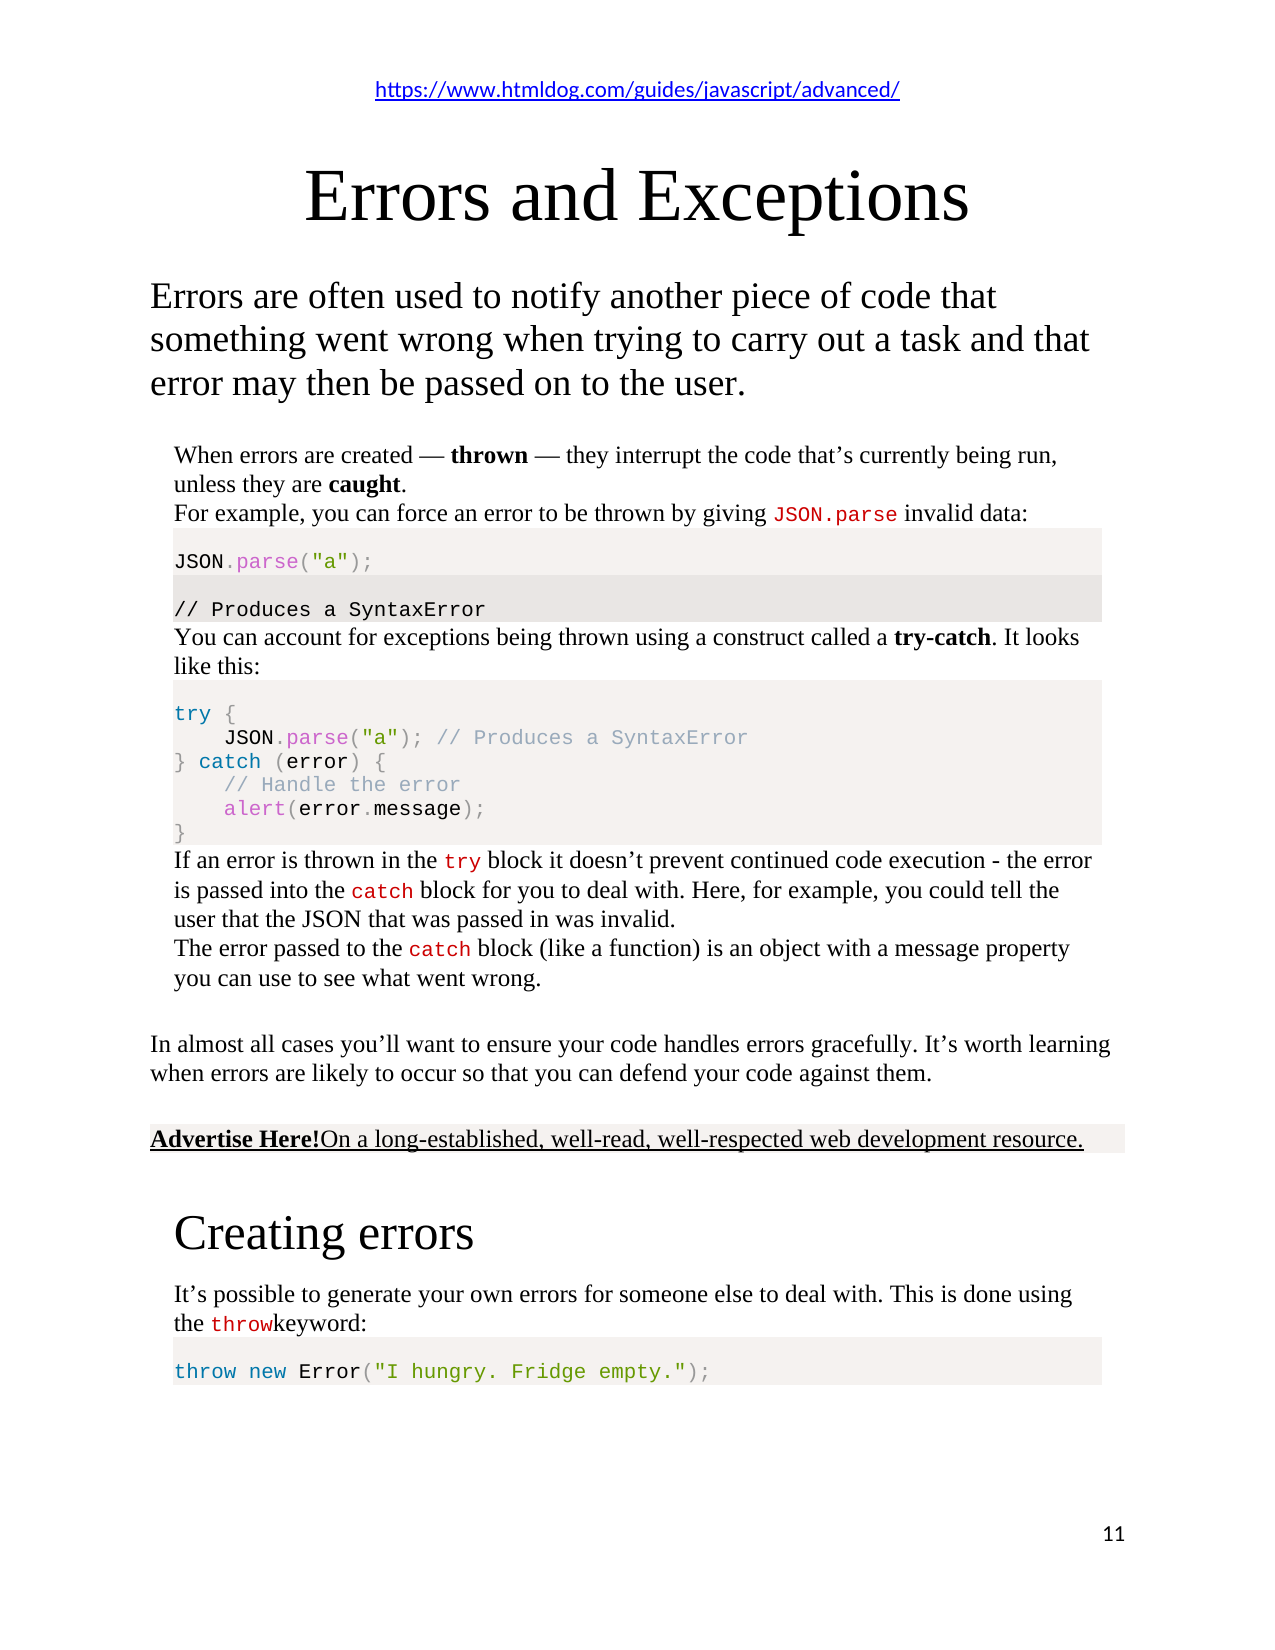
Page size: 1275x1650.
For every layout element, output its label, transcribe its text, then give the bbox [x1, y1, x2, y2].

text // Handle the error [173, 774, 1102, 798]
text The error passed to the catch block (like a function) is an object with a message property you can use to see what went wrong. [173, 933, 1102, 992]
text // Produces a SyntaxError [173, 599, 1102, 622]
text It’s possible to generate your own errors for someone else to deal with. This is done using the throwkeyword: [173, 1279, 1102, 1337]
text try { [173, 703, 1102, 727]
text } [173, 822, 1102, 845]
text When errors are created — thrown — they interrupt the code that’s currently being run, unless they are caught. [173, 441, 1102, 498]
subtitle Errors and Exceptions [150, 150, 1125, 236]
text JSON.parse("a"); // Produces a SyntaxError [173, 727, 1102, 751]
text Advertise Here!On a long-established, well-read, well-respected web development resource. [150, 1124, 1125, 1153]
text JSON.parse("a"); [173, 551, 1102, 575]
text If an error is thrown in the try block it doesn’t prevent continued code execution - the error is passed into the catch block for you to deal with. Here, for example, you could tell the user that the JSON that was passed in was invalid. [173, 845, 1102, 933]
text throw new Error("I hungry. Fridge empty."); [173, 1361, 1102, 1385]
text For example, you can force an error to be thrown by giving JSON.parse invalid data: [173, 498, 1102, 528]
text alert(error.message); [173, 798, 1102, 822]
text You can account for exceptions being thrown using a construct called a try-catch. It looks like this: [173, 622, 1102, 680]
subtitle Creating errors [173, 1203, 1102, 1260]
text In almost all cases you’ll want to ensure your code handles errors gracefully. It’s worth learning when errors are likely to occur so that you can defend your code against them. [150, 1029, 1125, 1087]
text Errors are often used to notify another piece of code that something went wrong when trying to carry out a task and that error may then be passed on to the user. [150, 274, 1125, 403]
text } catch (error) { [173, 751, 1102, 774]
